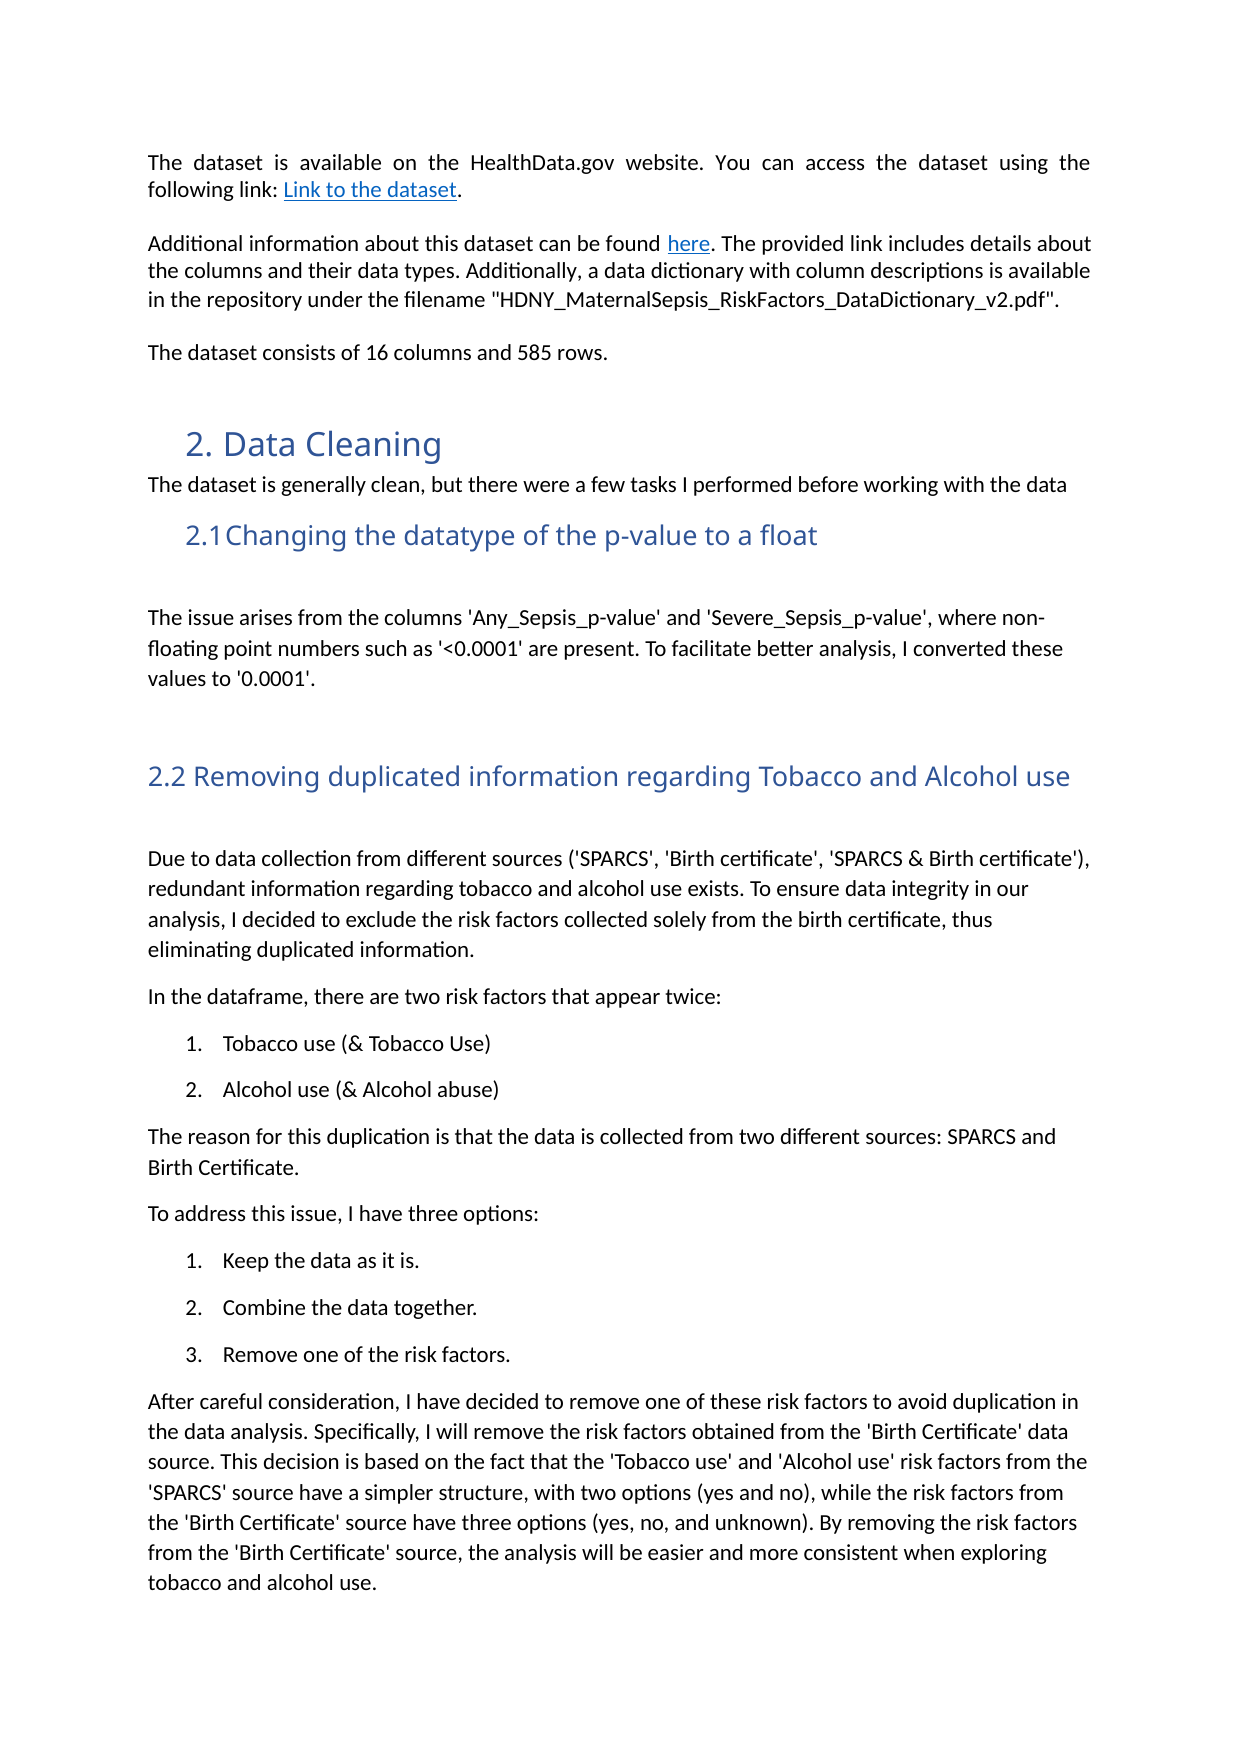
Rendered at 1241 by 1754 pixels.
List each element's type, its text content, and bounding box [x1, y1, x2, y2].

text The dataset is generally clean, but there were a few tasks I performed before working with the data [148, 470, 1093, 498]
list Keep the data as it is. [185, 1246, 1093, 1274]
text Additional information about this dataset can be found here. The provided link includes details about the columns and their data types. Additionally, a data dictionary with column descriptions is available in the repository under the filename "HDNY_MaternalSepsis_RiskFactors_DataDictionary_v2.pdf". [148, 229, 1093, 313]
text After careful consideration, I have decided to remove one of these risk factors to avoid duplication in the data analysis. Specifically, I will remove the risk factors obtained from the 'Birth Certificate' data source. This decision is based on the fact that the 'Tobacco use' and 'Alcohol use' risk factors from the 'SPARCS' source have a simpler structure, with two options (yes and no), while the risk factors from the 'Birth Certificate' source have three options (yes, no, and unknown). By removing the risk factors from the 'Birth Certificate' source, the analysis will be easier and more consistent when exploring tobacco and alcohol use. [148, 1387, 1093, 1596]
list Tobacco use (& Tobacco Use) [185, 1029, 1093, 1057]
list Alcohol use (& Alcohol abuse) [185, 1076, 1093, 1103]
text The dataset consists of 16 columns and 585 rows. [148, 338, 1093, 366]
list Combine the data together. [185, 1293, 1093, 1321]
list Remove one of the risk factors. [185, 1340, 1093, 1368]
text Due to data collection from different sources ('SPARCS', 'Birth certificate', 'SPARCS & Birth certificate'), redundant information regarding tobacco and alcohol use exists. To ensure data integrity in our analysis, I decided to exclude the risk factors collected solely from the birth certificate, thus eliminating duplicated information. [148, 844, 1093, 963]
subtitle Changing the datatype of the p-value to a float [185, 517, 1093, 554]
subtitle 2.2 Removing duplicated information regarding Tobacco and Alcohol use [148, 758, 1093, 794]
text The reason for this duplication is that the data is collected from two different sources: SPARCS and Birth Certificate. [148, 1122, 1093, 1181]
subtitle Data Cleaning [185, 421, 1093, 466]
text In the dataframe, there are two risk factors that appear twice: [148, 982, 1093, 1010]
text The issue arises from the columns 'Any_Sepsis_p-value' and 'Severe_Sepsis_p-value', where non-floating point numbers such as '<0.0001' are present. To facilitate better analysis, I converted these values to '0.0001'. [148, 603, 1093, 692]
text To address this issue, I have three options: [148, 1199, 1093, 1227]
text The dataset is available on the HealthData.gov website. You can access the dataset using the following link: Link to the dataset. [148, 148, 1093, 204]
